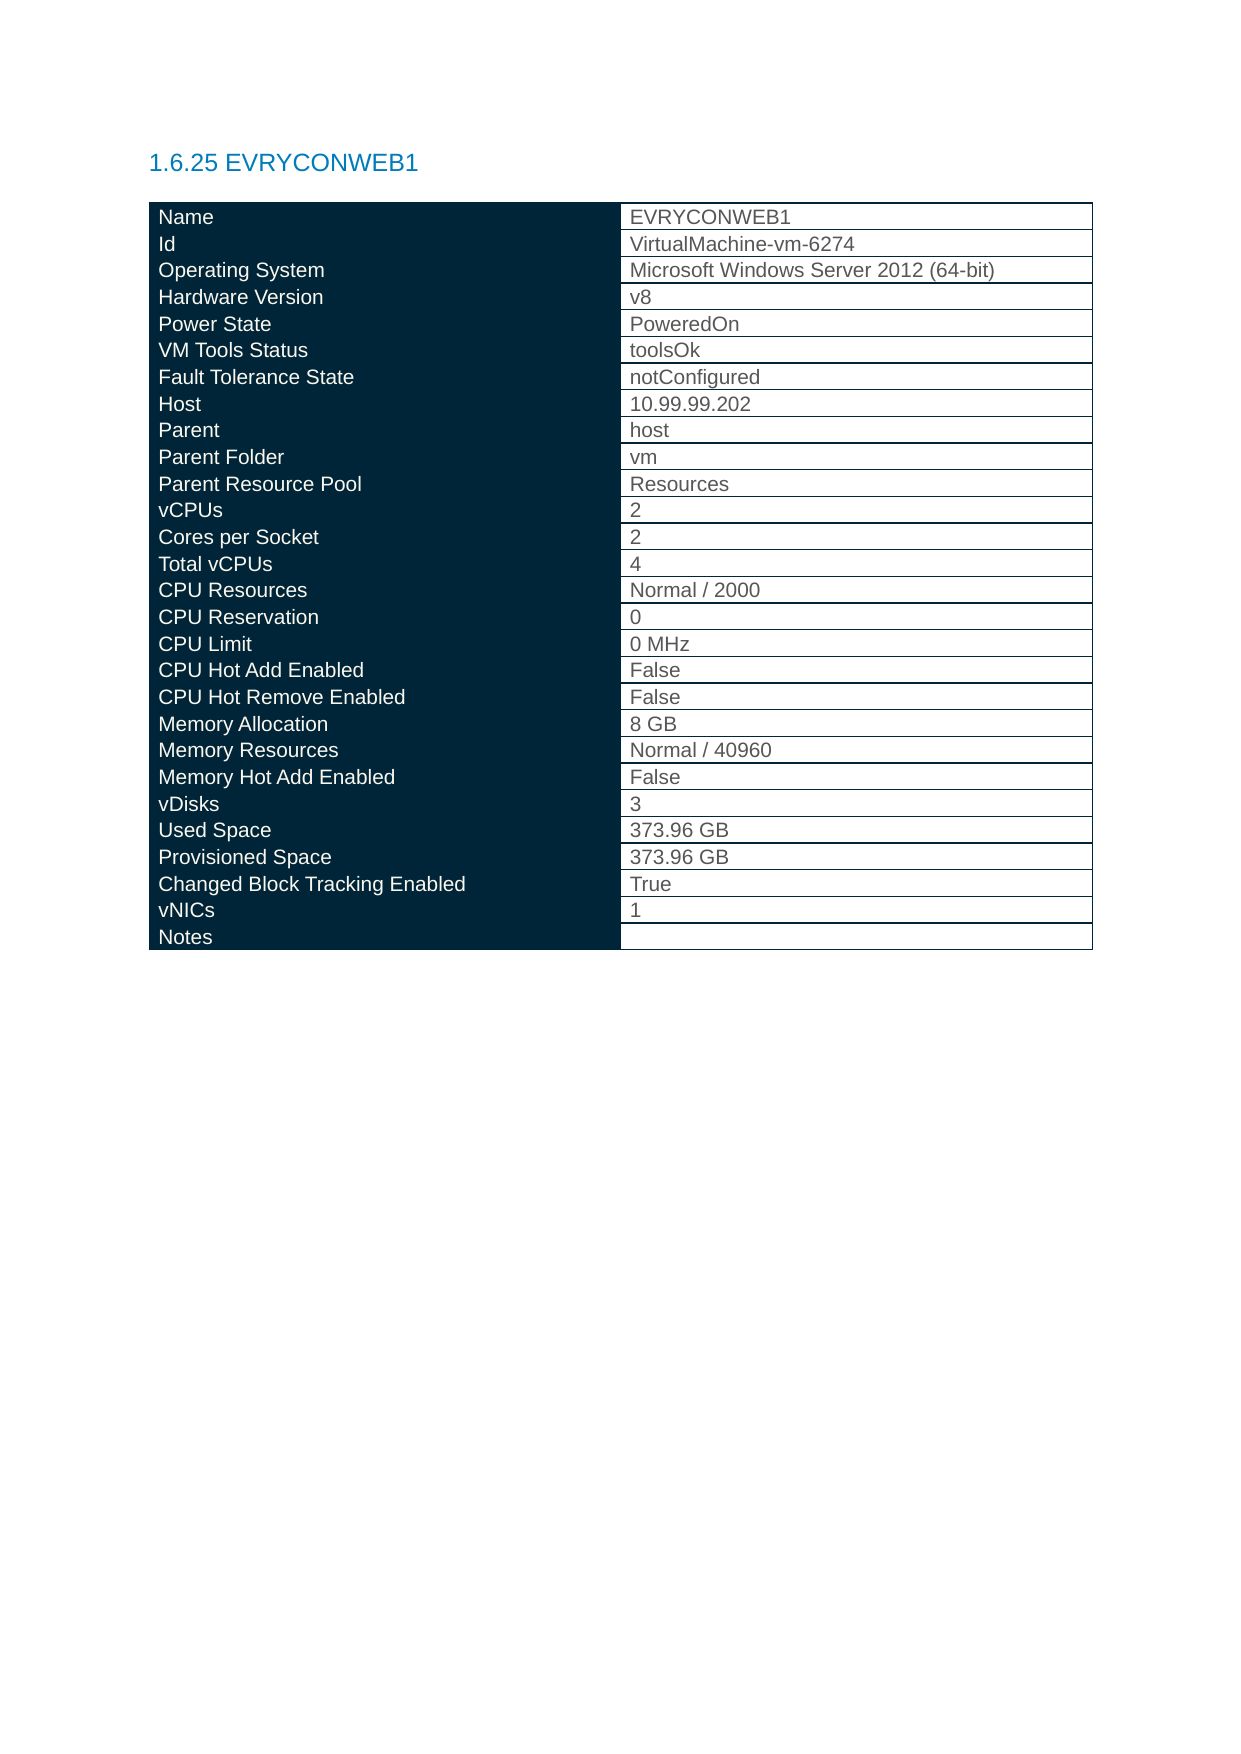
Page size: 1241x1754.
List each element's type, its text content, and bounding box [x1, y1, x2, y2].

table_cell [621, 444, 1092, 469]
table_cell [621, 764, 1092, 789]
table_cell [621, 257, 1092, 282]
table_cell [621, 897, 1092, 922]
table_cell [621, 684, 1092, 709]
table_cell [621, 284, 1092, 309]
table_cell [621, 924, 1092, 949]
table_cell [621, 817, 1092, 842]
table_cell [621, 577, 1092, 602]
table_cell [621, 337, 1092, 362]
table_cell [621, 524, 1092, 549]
subtitle 1.6.25 EVRYCONWEB1 [148, 148, 1092, 177]
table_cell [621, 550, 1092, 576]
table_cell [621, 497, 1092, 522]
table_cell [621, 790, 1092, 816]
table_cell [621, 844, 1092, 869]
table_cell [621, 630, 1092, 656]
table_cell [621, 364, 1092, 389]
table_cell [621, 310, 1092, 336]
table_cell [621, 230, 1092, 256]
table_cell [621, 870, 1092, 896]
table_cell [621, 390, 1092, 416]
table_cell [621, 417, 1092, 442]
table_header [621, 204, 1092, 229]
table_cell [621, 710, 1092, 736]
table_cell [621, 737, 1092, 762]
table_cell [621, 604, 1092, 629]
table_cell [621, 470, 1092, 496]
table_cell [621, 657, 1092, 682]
